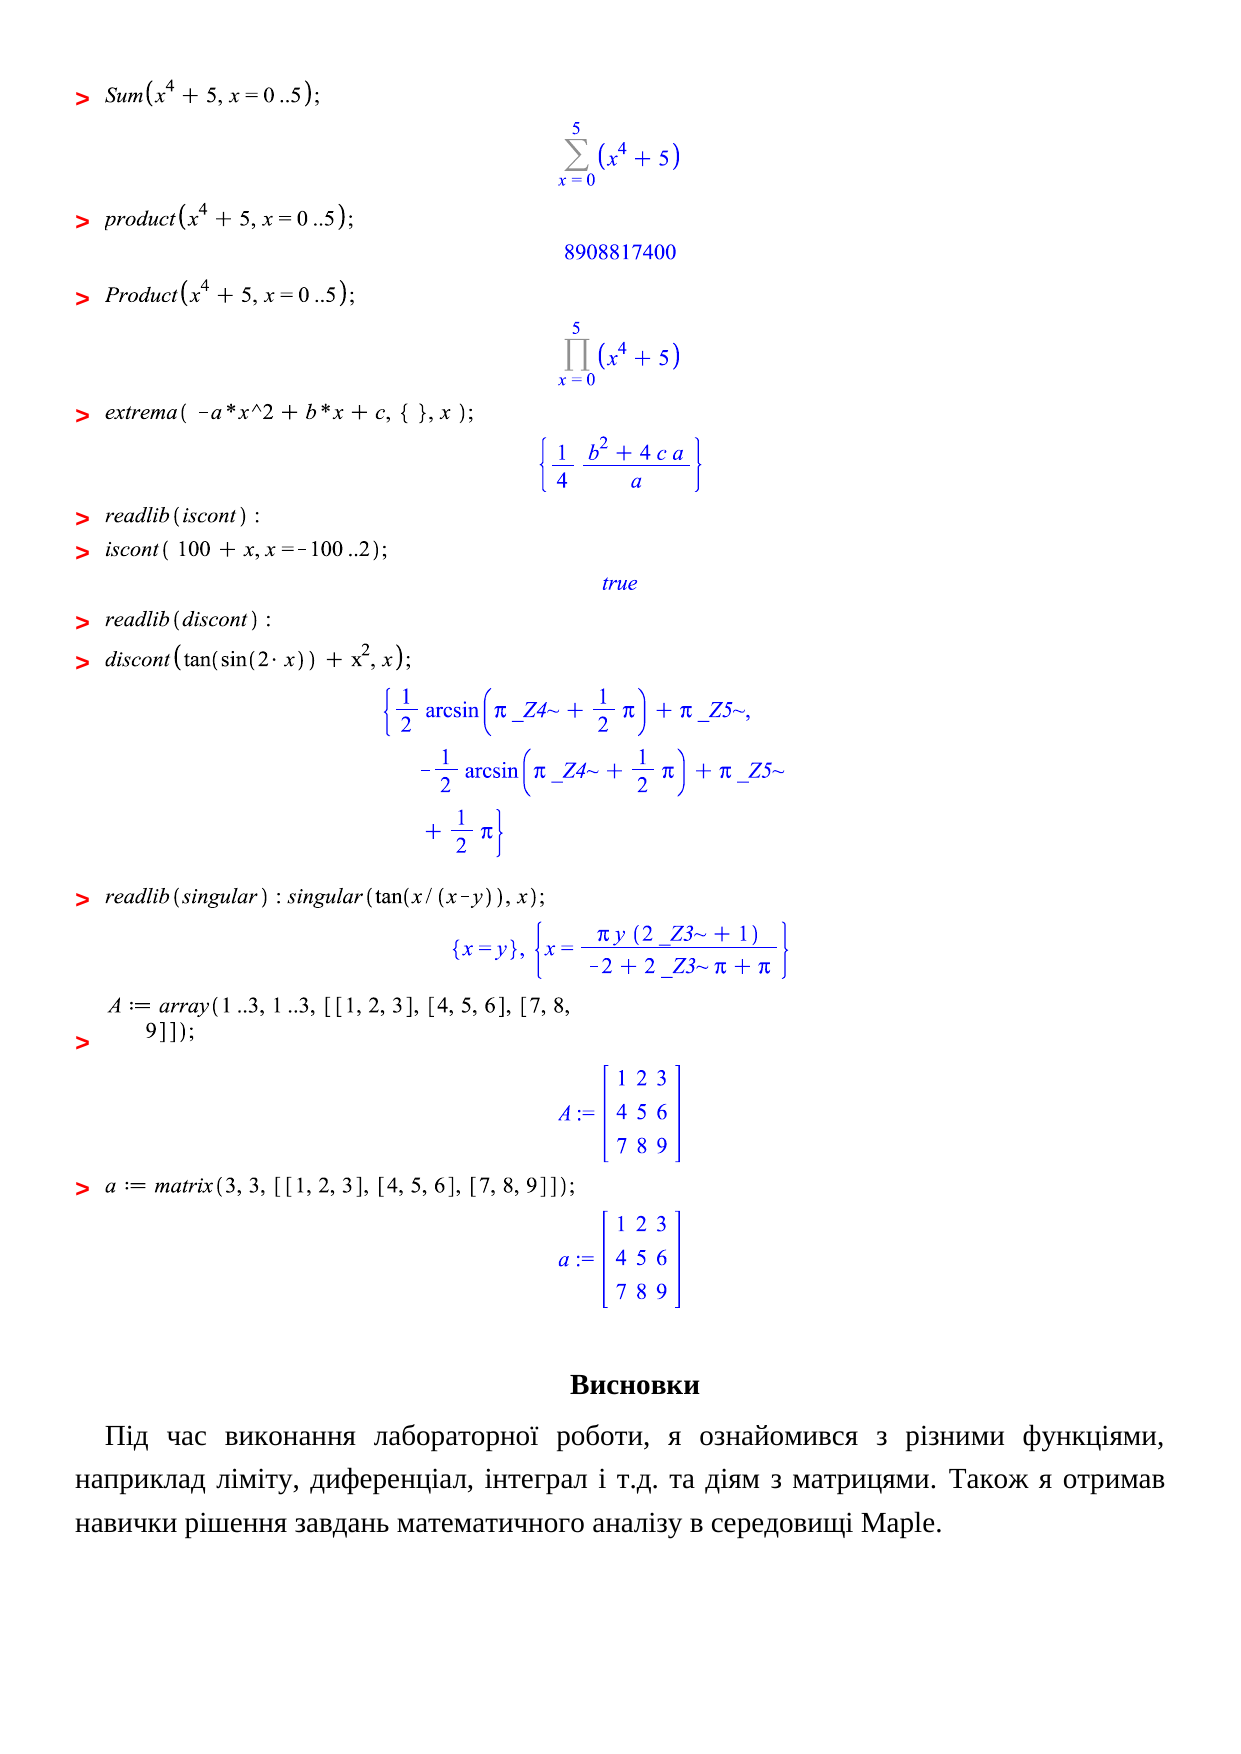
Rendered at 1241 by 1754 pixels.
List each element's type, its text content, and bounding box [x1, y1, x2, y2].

text > [75, 605, 1165, 639]
text > [75, 398, 1165, 432]
text > [75, 988, 1165, 1059]
text > [75, 501, 1165, 535]
text > [75, 535, 1165, 569]
text Висновки [75, 1367, 1165, 1401]
text > [75, 275, 1165, 315]
text > [75, 1171, 1165, 1205]
text > [75, 198, 1165, 238]
text Під час виконання лабораторної роботи, я ознайомився з різними функціями, наприклад ліміту, диференціал, інтеграл і т.д. та діям з матрицями. Також я отримав навички рішення завдань математичного аналізу в середовищі Maple. [75, 1418, 1165, 1538]
text > [75, 75, 1165, 115]
text > [75, 882, 1165, 916]
text > [75, 639, 1165, 679]
